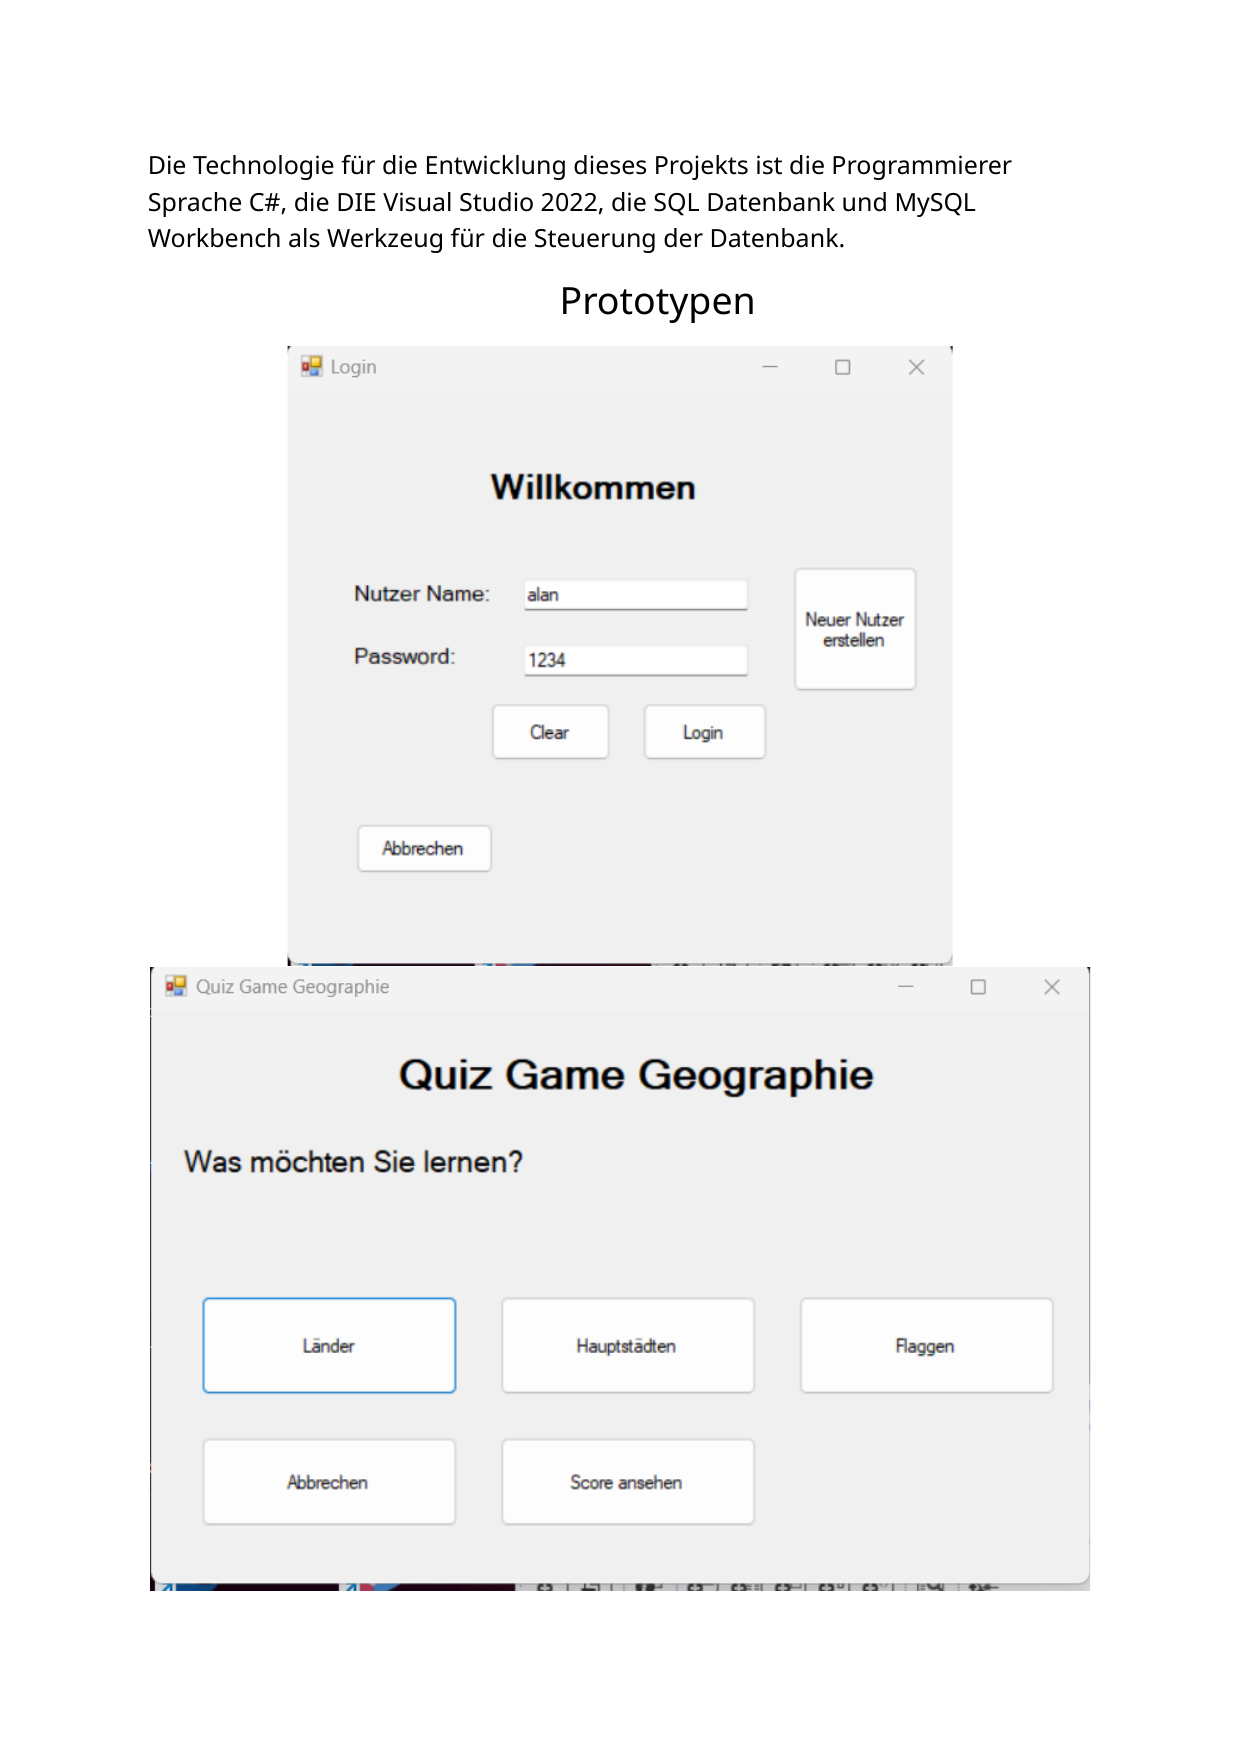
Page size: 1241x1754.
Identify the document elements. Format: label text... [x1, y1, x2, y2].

text Die Technologie für die Entwicklung dieses Projekts ist die Programmierer Sprache C#, die DIE Visual Studio 2022, die SQL Datenbank und MySQL Workbench als Werkzeug für die Steuerung der Datenbank. [148, 148, 1093, 255]
picture [287, 346, 953, 966]
list Prototypen [223, 274, 1093, 326]
picture [150, 967, 1091, 1591]
